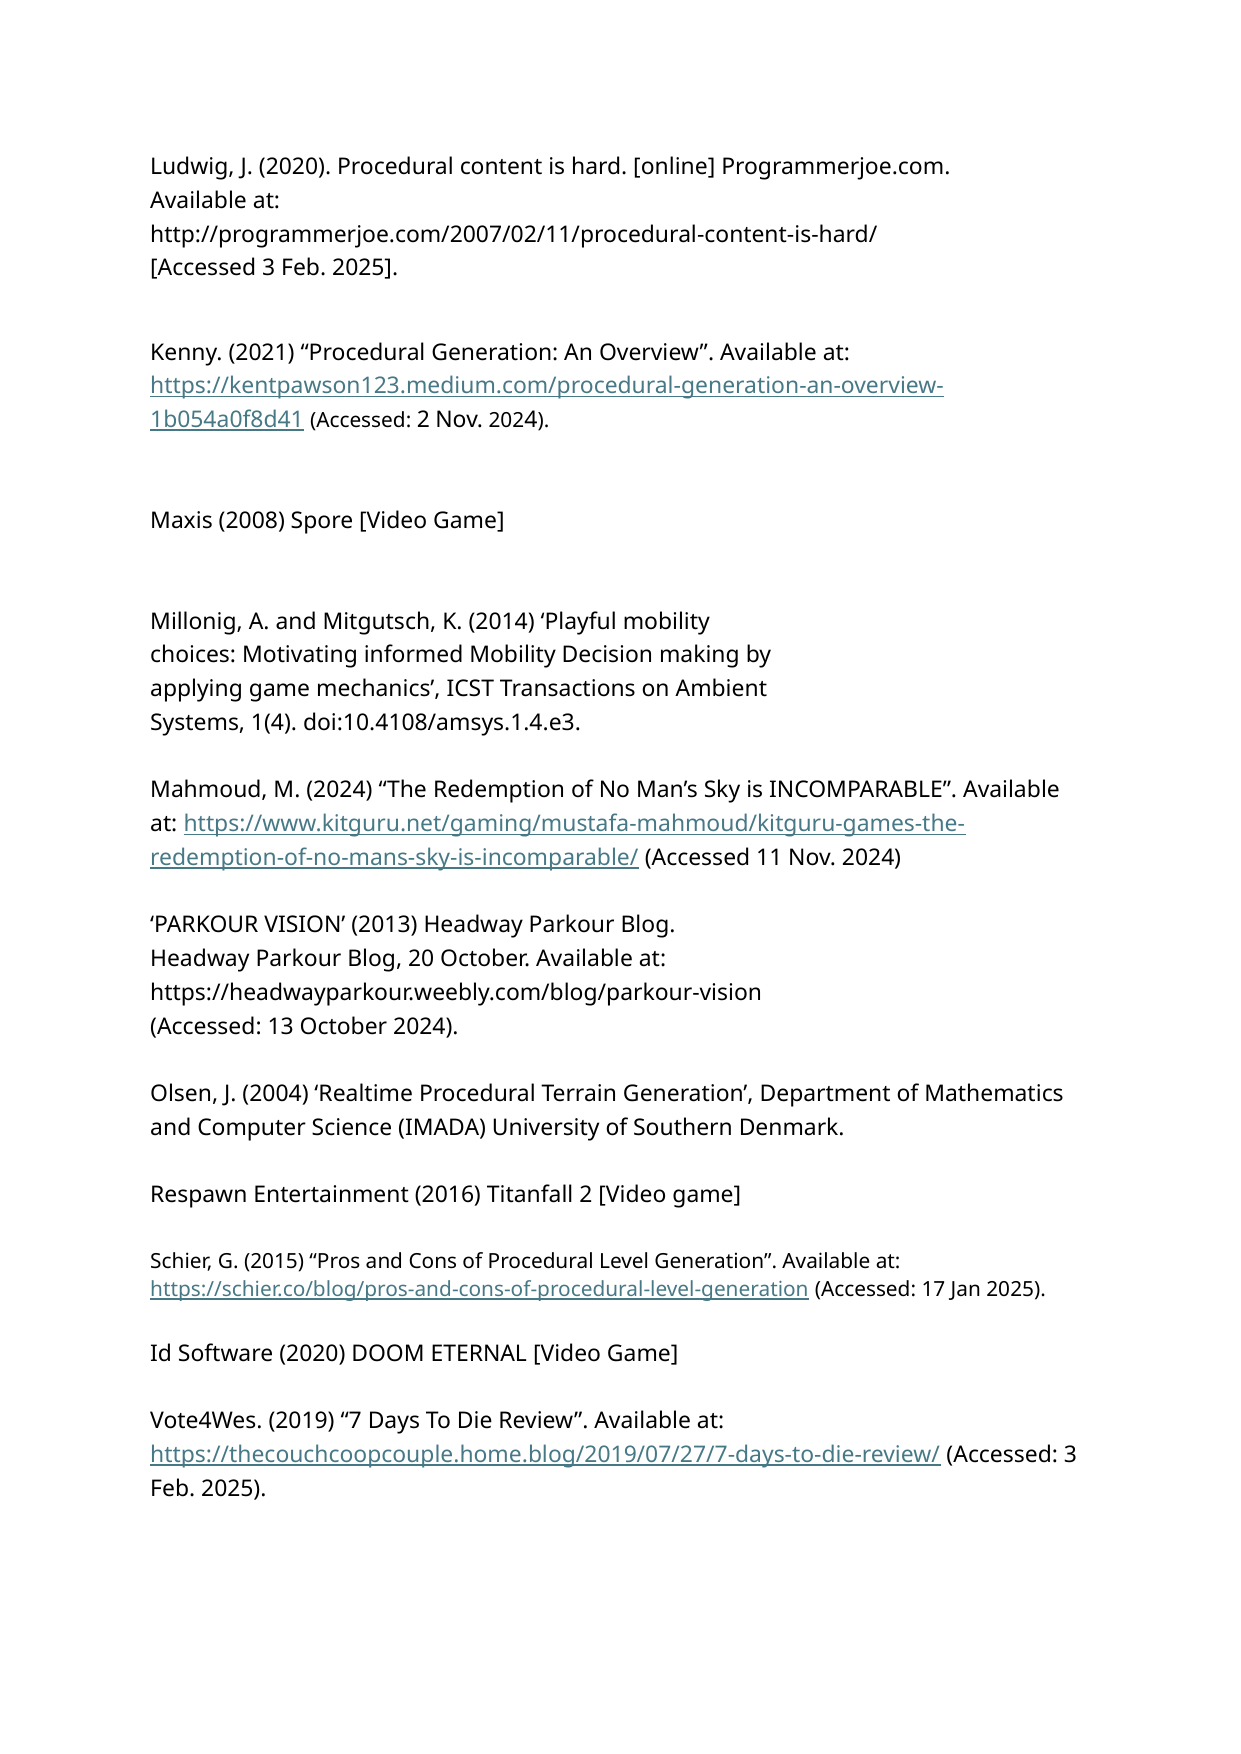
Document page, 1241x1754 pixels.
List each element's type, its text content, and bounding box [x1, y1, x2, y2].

text Headway Parkour Blog, 20 October. Available at: [150, 942, 1090, 973]
text Olsen, J. (2004) ‘Realtime Procedural Terrain Generation’, Department of Mathematics and Computer Science (IMADA) University of Southern Denmark. [150, 1077, 1090, 1142]
text Kenny. (2021) “Procedural Generation: An Overview”. Available at: https://kentpawson123.medium.com/procedural-generation-an-overview-1b054a0f8d41 (Accessed: 2 Nov. 2024). [150, 335, 1090, 434]
text (Accessed: 13 October 2024). [150, 1009, 1090, 1041]
text Mahmoud, M. (2024) “The Redemption of No Man’s Sky is INCOMPARABLE”. Available at: https://www.kitguru.net/gaming/mustafa-mahmoud/kitguru-games-the-redemption-of-no-mans-sky-is-incomparable/ (Accessed 11 Nov. 2024) [150, 773, 1090, 872]
text ‘PARKOUR VISION’ (2013) Headway Parkour Blog. [150, 908, 1090, 939]
text applying game mechanics’, ICST Transactions on Ambient [150, 672, 1090, 703]
text Systems, 1(4). doi:10.4108/amsys.1.4.e3. [150, 706, 1090, 737]
text Id Software (2020) DOOM ETERNAL [Video Game] [150, 1336, 1090, 1368]
text Ludwig, J. (2020). Procedural content is hard. [online] Programmerjoe.com. Available at: http://programmerjoe.com/2007/02/11/procedural-content-is-hard/ [Accessed 3 Feb. 2025]. [150, 150, 1090, 282]
text Vote4Wes. (2019) “7 Days To Die Review”. Available at: https://thecouchcoopcouple.home.blog/2019/07/27/7-days-to-die-review/ (Accessed: 3 Feb. 2025). [150, 1404, 1090, 1503]
text Respawn Entertainment (2016) Titanfall 2 [Video game] [150, 1178, 1090, 1209]
text Schier, G. (2015) “Pros and Cons of Procedural Level Generation”. Available at: https://schier.co/blog/pros-and-cons-of-procedural-level-generation (Accessed: 17 Jan 2025). [150, 1246, 1090, 1303]
text Maxis (2008) Spore [Video Game] [150, 504, 1090, 535]
text choices: Motivating informed Mobility Decision making by [150, 638, 1090, 669]
text Millonig, A. and Mitgutsch, K. (2014) ‘Playful mobility [150, 604, 1090, 636]
text https://headwayparkour.weebly.com/blog/parkour-vision [150, 976, 1090, 1007]
